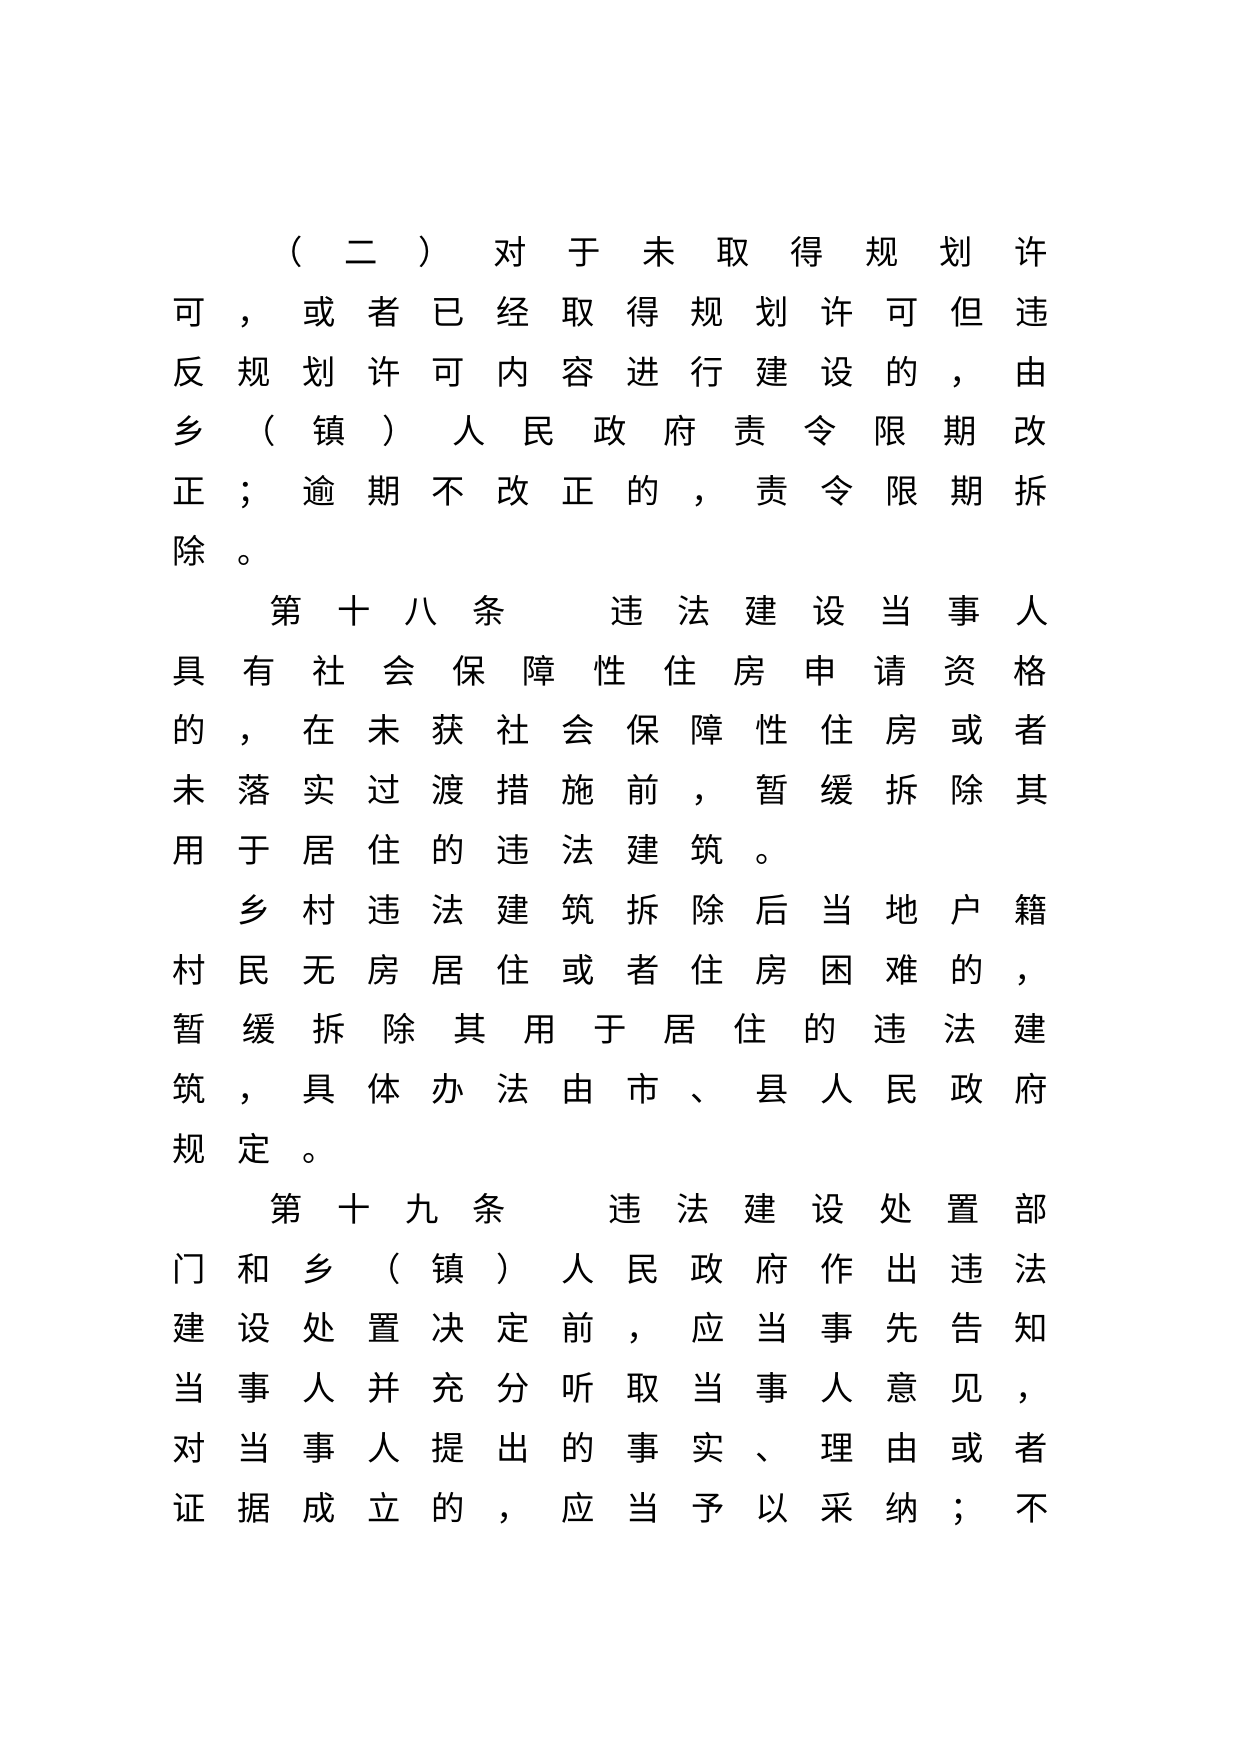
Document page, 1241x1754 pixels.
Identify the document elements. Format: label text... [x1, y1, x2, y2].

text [172, 1177, 1079, 1536]
text 第十八条 违法建设当事人具有社会保障性住房申请资格的，在未获社会保障性住房或者未落实过渡措施前，暂缓拆除其用于居住的违法建筑。 [172, 579, 1079, 878]
text （二）对于未取得规划许可，或者已经取得规划许可但违反规划许可内容进行建设的，由乡（镇）人民政府责令限期改正；逾期不改正的，责令限期拆除。 [172, 220, 1079, 579]
text 乡村违法建筑拆除后当地户籍村民无房居住或者住房困难的，暂缓拆除其用于居住的违法建筑，具体办法由市、县人民政府规定。 [172, 878, 1079, 1177]
